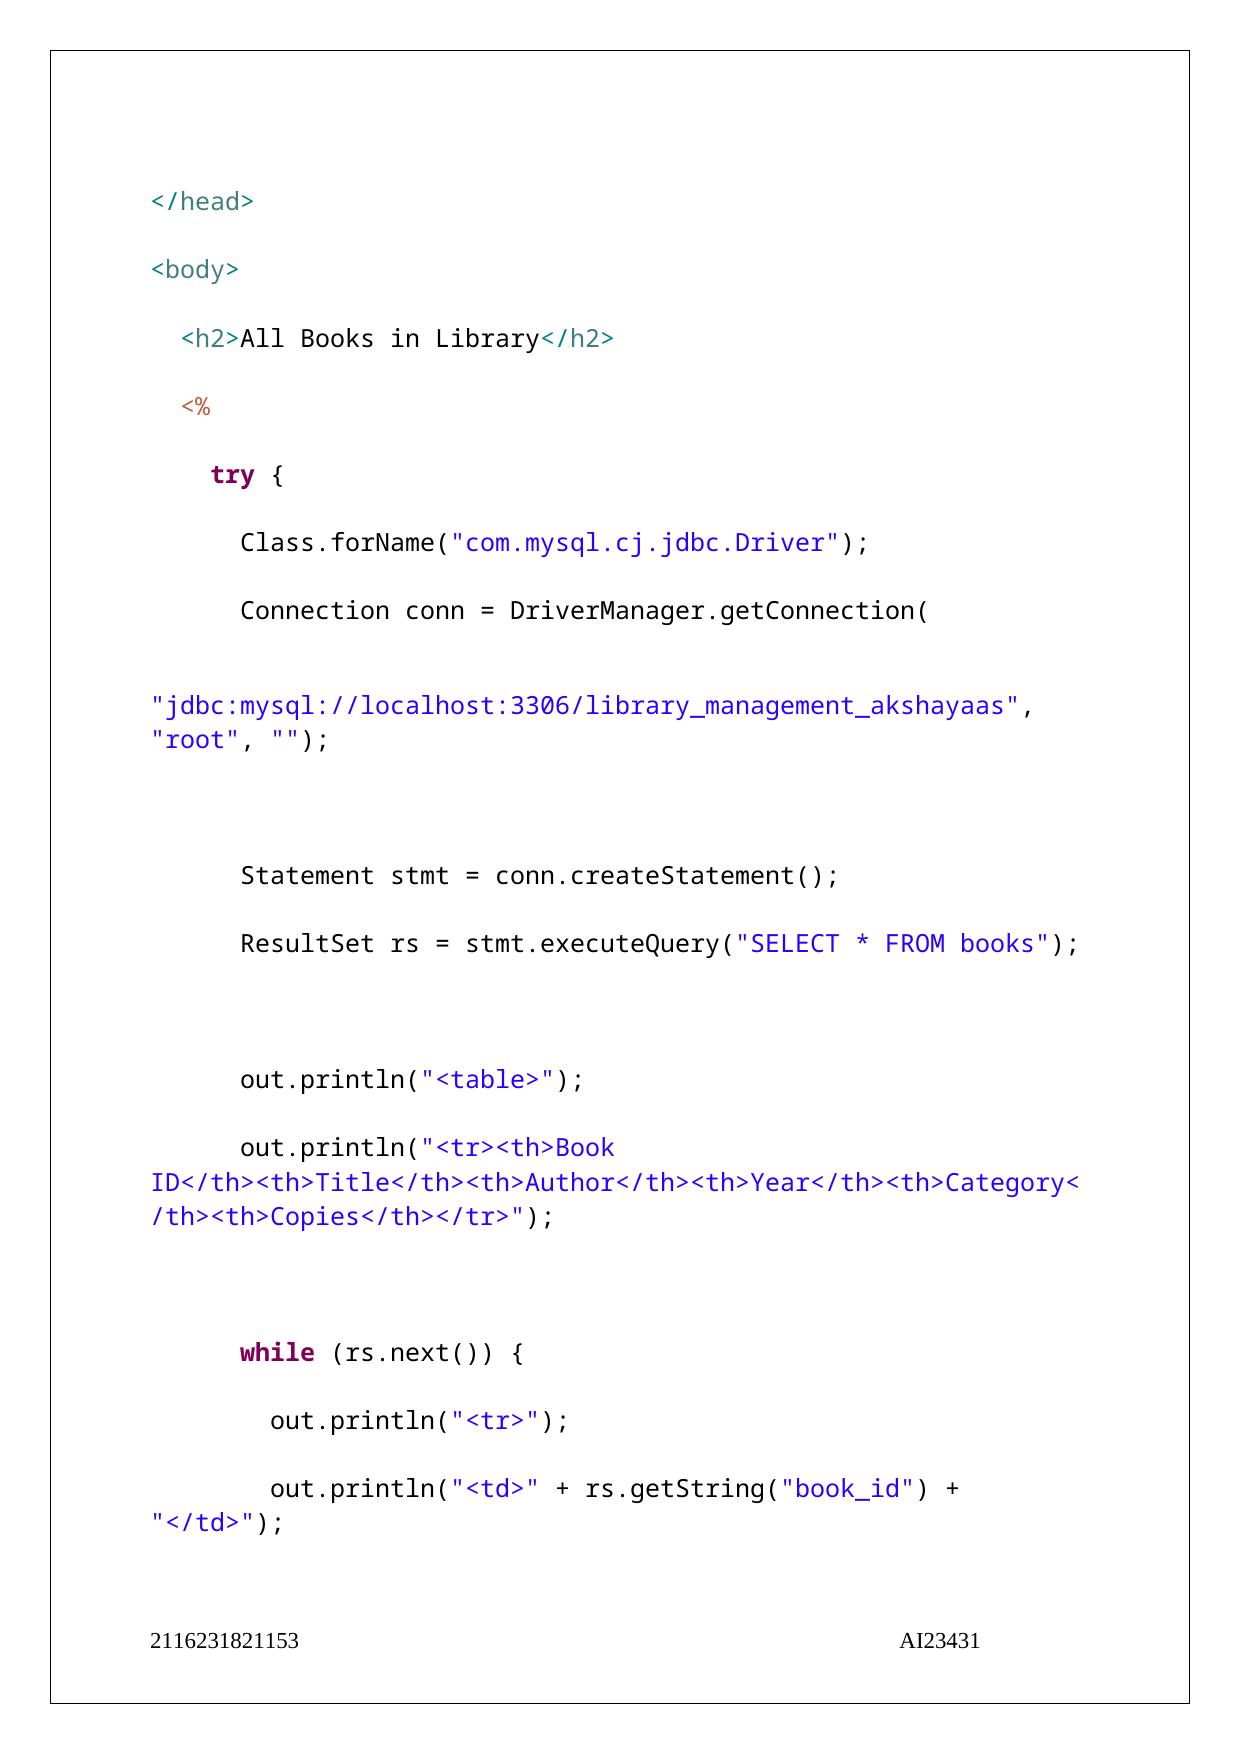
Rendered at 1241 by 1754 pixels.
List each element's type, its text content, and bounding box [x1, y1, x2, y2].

text out.println("<tr>"); [150, 1403, 1090, 1437]
text Statement stmt = conn.createStatement(); [150, 858, 1090, 892]
text <% [150, 388, 1090, 422]
text out.println("<table>"); [150, 1062, 1090, 1096]
text <h2>All Books in Library</h2> [150, 320, 1090, 354]
text ResultSet rs = stmt.executeQuery("SELECT * FROM books"); [150, 926, 1090, 960]
text while (rs.next()) { [150, 1334, 1090, 1368]
text "jdbc:mysql://localhost:3306/library_management_akshayaas", "root", ""); [150, 661, 1090, 755]
text out.println("<td>" + rs.getString("book_id") + "</td>"); [150, 1471, 1090, 1539]
text out.println("<tr><th>Book ID</th><th>Title</th><th>Author</th><th>Year</th><th>Category</th><th>Copies</th></tr>"); [150, 1130, 1090, 1232]
text Class.forName("com.mysql.cj.jdbc.Driver"); [150, 525, 1090, 559]
text </head> [150, 184, 1090, 218]
text Connection conn = DriverManager.getConnection( [150, 593, 1090, 627]
text try { [150, 457, 1090, 491]
text <body> [150, 252, 1090, 286]
